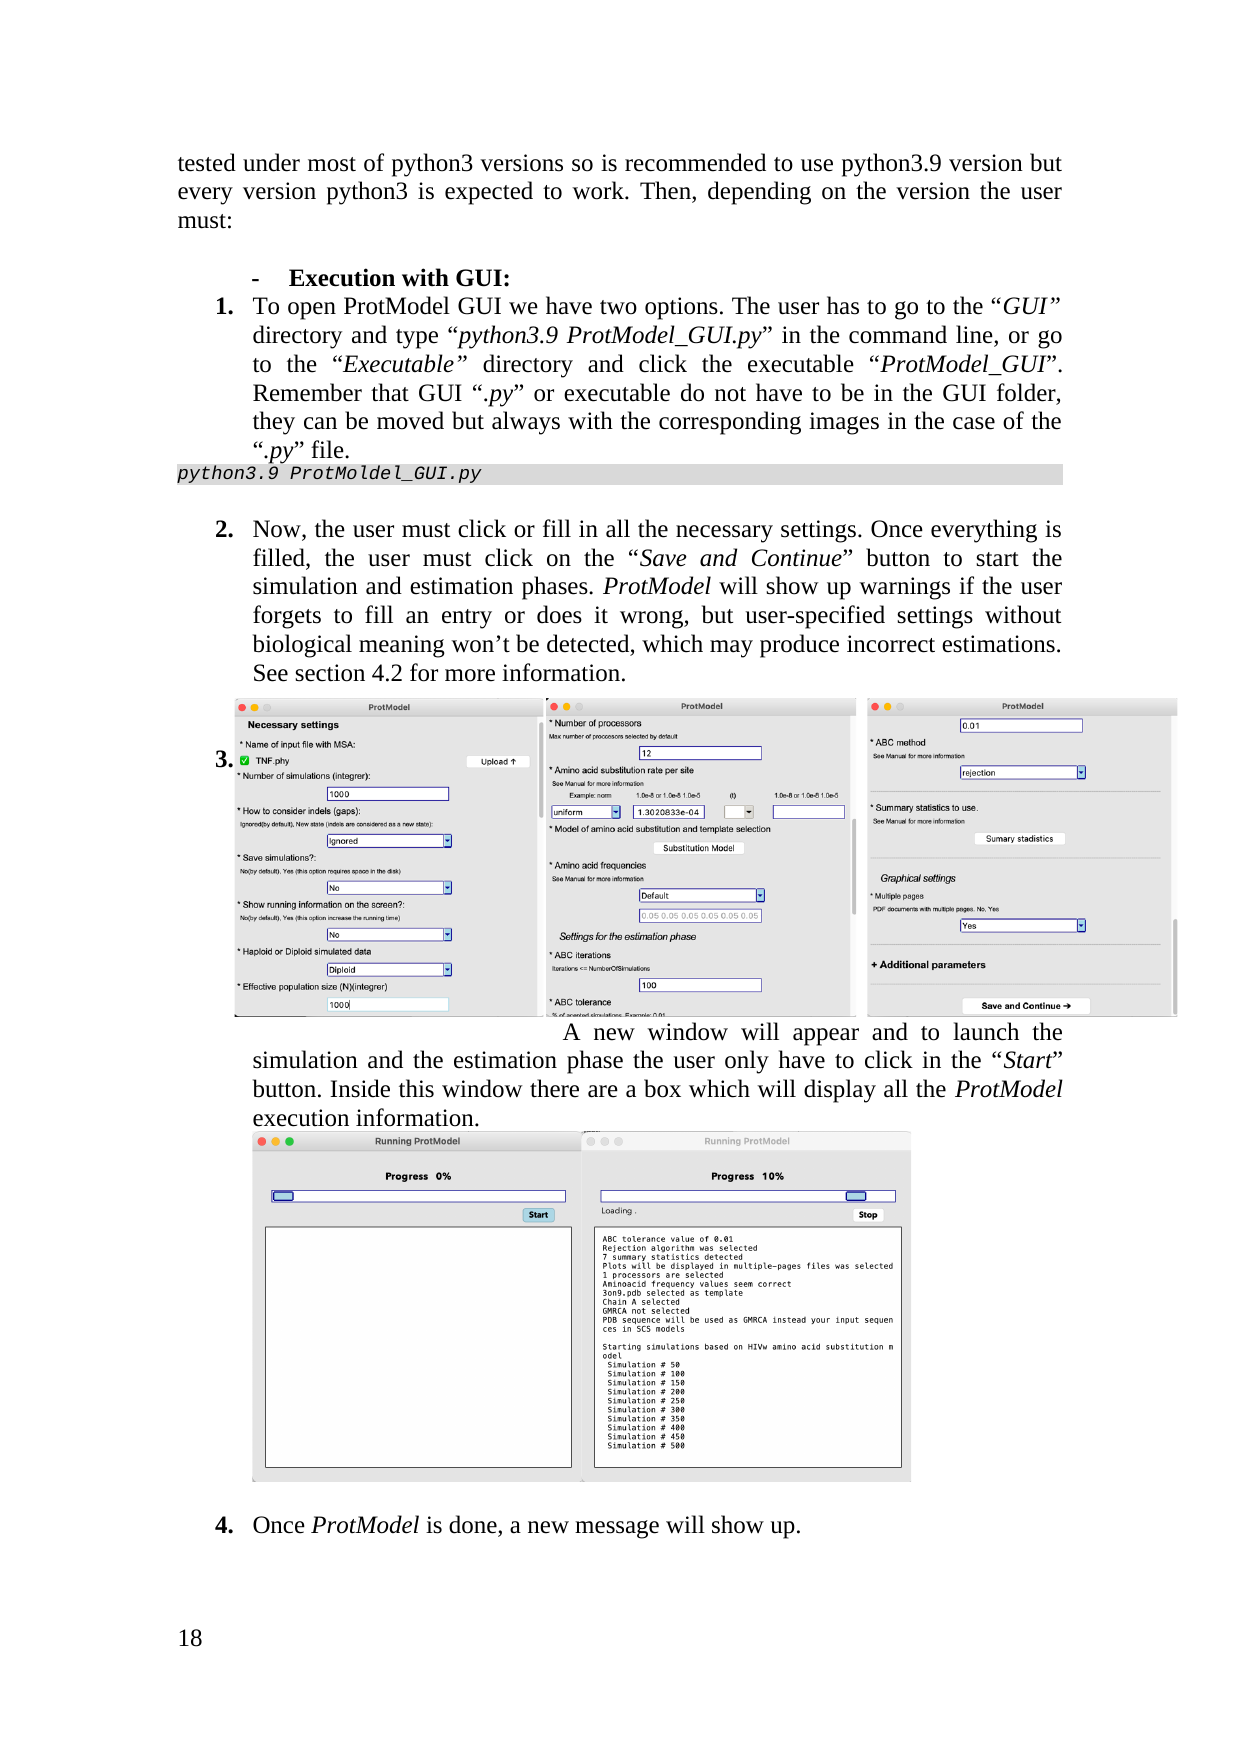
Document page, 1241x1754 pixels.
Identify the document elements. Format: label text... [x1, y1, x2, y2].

list To open ProtModel GUI we have two options. The user has to go to the “GUI” directory and type “python3.9 ProtModel_GUI.py” in the command line, or go to the “Executable” directory and click the executable “ProtModel_GUI”. Remember that GUI “.py” or executable do not have to be in the GUI folder, they can be moved but always with the corresponding images in the case of the “.py” file. [215, 291, 1063, 464]
picture [867, 698, 1178, 1017]
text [177, 148, 1063, 234]
list Once ProtModel is done, a new message will show up. [215, 1511, 1063, 1539]
text python3.9 ProtMoldel_GUI.py [177, 464, 1063, 485]
list Execution with GUI: [251, 263, 1063, 291]
picture [252, 1131, 912, 1482]
picture [546, 698, 857, 1017]
picture [234, 698, 544, 1017]
list Now, the user must click or fill in all the necessary settings. Once everything is filled, the user must click on the “Save and Continue” button to start the simulation and estimation phases. ProtModel will show up warnings if the user forgets to fill an entry or does it wrong, but user-specified settings without biological meaning won’t be detected, which may produce incorrect estimations. See section 4.2 for more information. [215, 514, 1063, 686]
